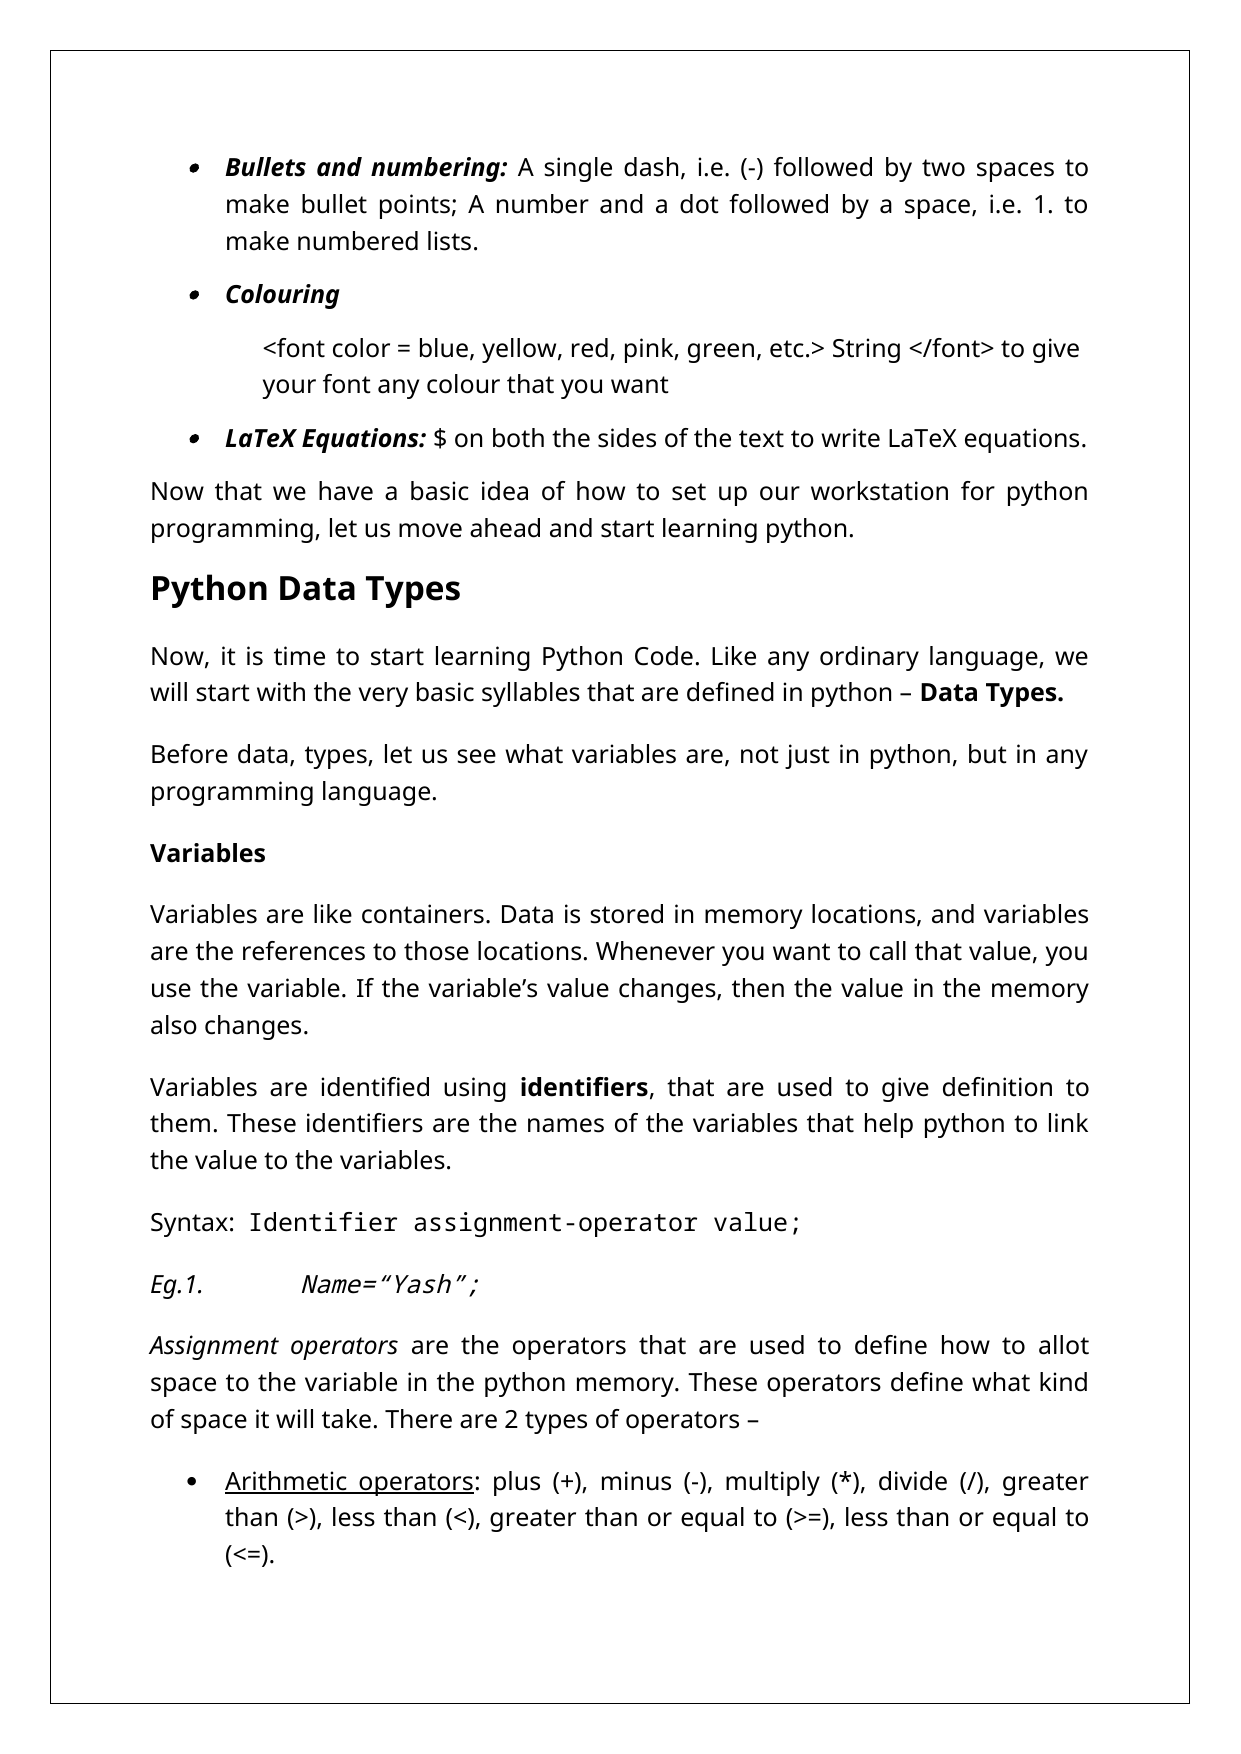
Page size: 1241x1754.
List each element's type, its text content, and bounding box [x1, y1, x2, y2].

subtitle Python Data Types [150, 564, 1090, 610]
text <font color = blue, yellow, red, pink, green, etc.> String </font> to give [187, 330, 1090, 364]
text Before data, types, let us see what variables are, not just in python, but in any programming language. [150, 737, 1090, 808]
text Syntax: Identifier assignment-operator value; [150, 1204, 1090, 1238]
text Variables [150, 835, 1090, 869]
list Colouring [187, 277, 1090, 311]
text Variables are like containers. Data is stored in memory locations, and variables are the references to those locations. Whenever you want to call that value, you use the variable. If the variable’s value changes, then the value in the memory also changes. [150, 897, 1090, 1041]
text Eg.1. Name=“Yash”; [150, 1266, 1090, 1300]
text Now that we have a basic idea of how to set up our workstation for python programming, let us move ahead and start learning python. [150, 474, 1090, 545]
text Variables are identified using identifiers, that are used to give definition to them. These identifiers are the names of the variables that help python to link the value to the variables. [150, 1069, 1090, 1177]
list Bullets and numbering: A single dash, i.e. (-) followed by two spaces to make bullet points; A number and a dot followed by a space, i.e. 1. to make numbered lists. [187, 150, 1090, 258]
list LaTeX Equations: $ on both the sides of the text to write LaTeX equations. [187, 421, 1090, 455]
text Now, it is time to start learning Python Code. Like any ordinary language, we will start with the very basic syllables that are defined in python – Data Types. [150, 638, 1090, 709]
text your font any colour that you want [262, 367, 1090, 401]
list Arithmetic operators: plus (+), minus (-), multiply (*), divide (/), greater than (>), less than (<), greater than or equal to (>=), less than or equal to (<=). [187, 1463, 1090, 1571]
text Assignment operators are the operators that are used to define how to allot space to the variable in the python memory. These operators define what kind of space it will take. There are 2 types of operators – [150, 1328, 1090, 1436]
